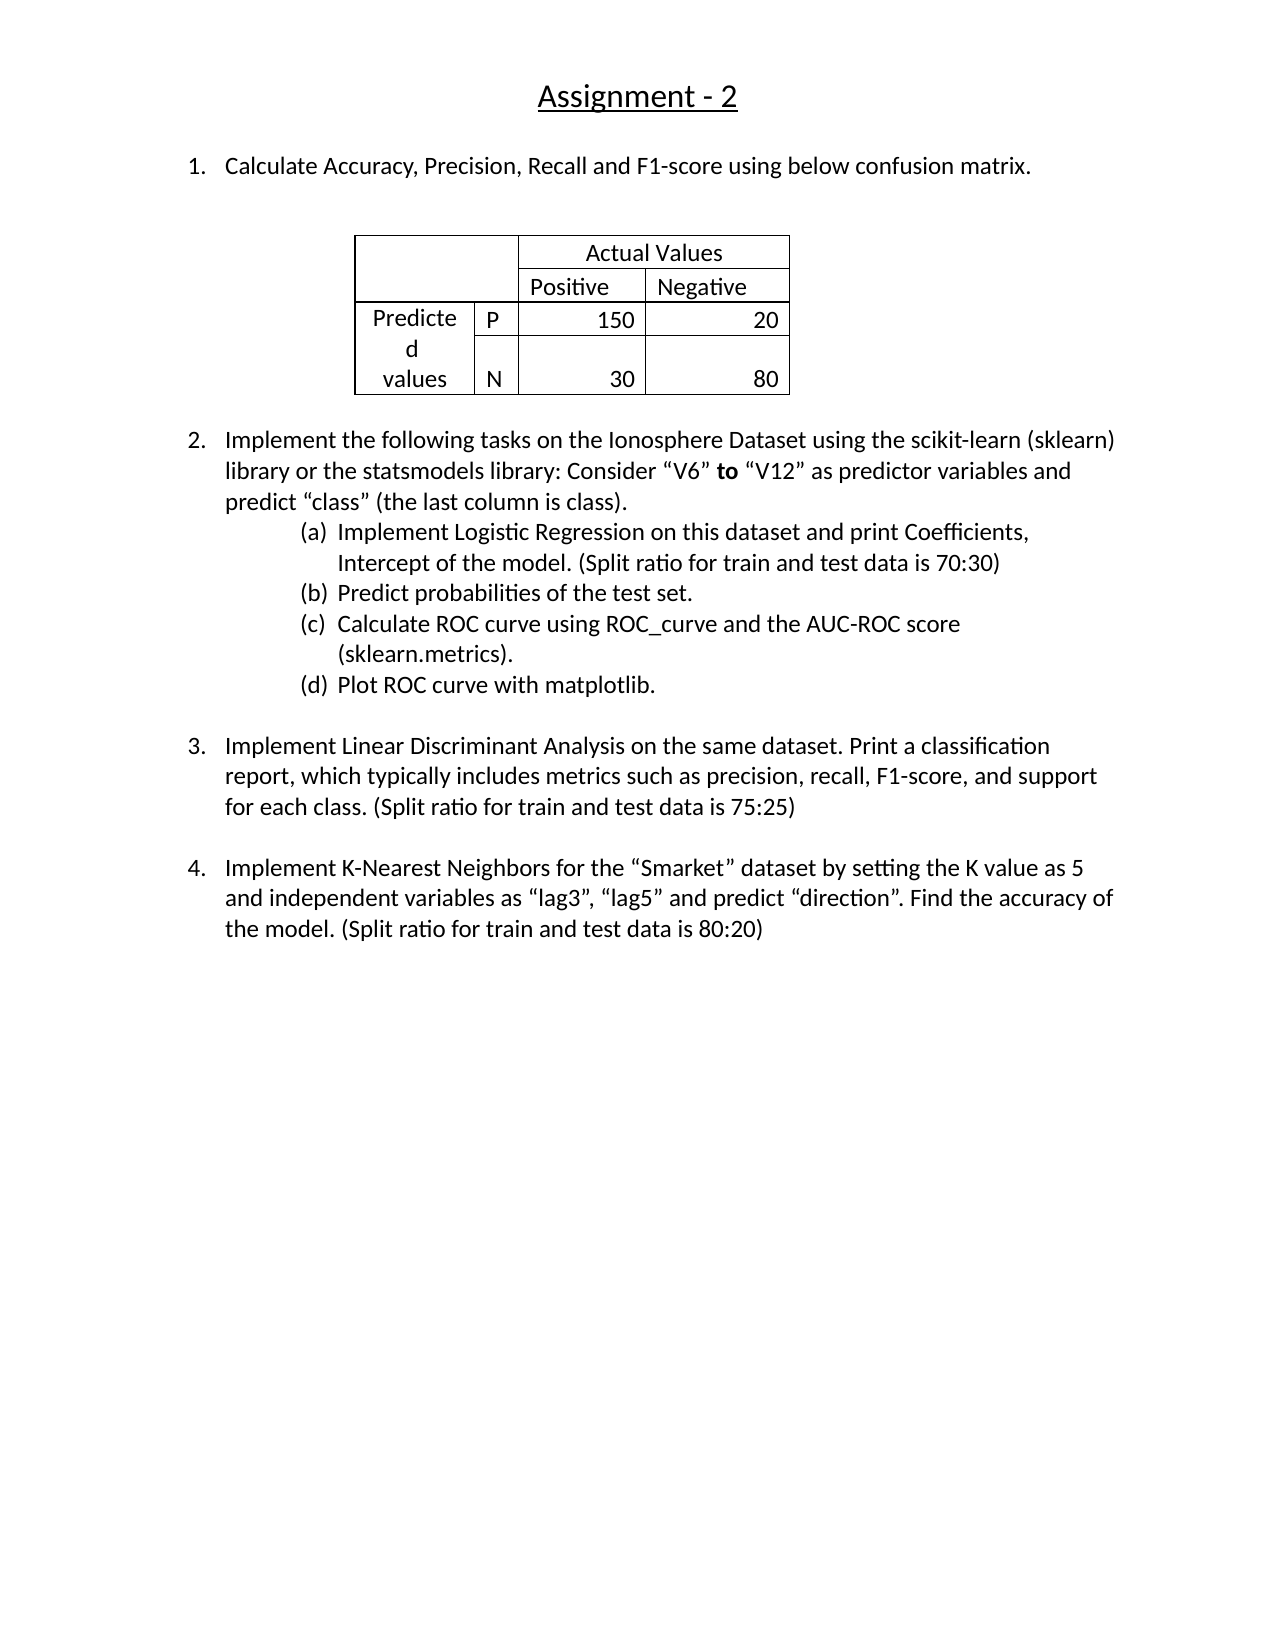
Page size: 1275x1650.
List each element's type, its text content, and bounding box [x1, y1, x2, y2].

table_cell 80 [646, 336, 789, 394]
table_cell 30 [519, 336, 645, 394]
list Plot ROC curve with matplotlib. [300, 669, 1125, 699]
table_cell P [475, 303, 518, 335]
list Implement K-Nearest Neighbors for the “Smarket” dataset by setting the K value as 5 and independent variables as “lag3”, “lag5” and predict “direction”. Find the accuracy of the model. (Split ratio for train and test data is 80:20) [187, 852, 1125, 943]
table_cell Positive [519, 269, 645, 301]
table_cell Predicted values [356, 303, 474, 394]
table_cell 150 [519, 303, 645, 335]
list Calculate Accuracy, Precision, Recall and F1-score using below confusion matrix. [187, 150, 1125, 181]
table_cell Negative [646, 269, 789, 301]
table_header Actual Values [519, 236, 789, 268]
table_header [356, 236, 518, 301]
table_cell N [475, 336, 518, 394]
list Calculate ROC curve using ROC_curve and the AUC-ROC score (sklearn.metrics). [300, 608, 1125, 669]
list Implement Linear Discriminant Analysis on the same dataset. Print a classification report, which typically includes metrics such as precision, recall, F1-score, and support for each class. (Split ratio for train and test data is 75:25) [187, 730, 1125, 821]
list Implement Logistic Regression on this dataset and print Coefficients, Intercept of the model. (Split ratio for train and test data is 70:30) [300, 516, 1125, 577]
list Implement the following tasks on the Ionosphere Dataset using the scikit-learn (sklearn) library or the statsmodels library: Consider “V6” to “V12” as predictor variables and predict “class” (the last column is class). [187, 425, 1125, 516]
table_cell 20 [646, 303, 789, 335]
list Predict probabilities of the test set. [300, 577, 1125, 608]
